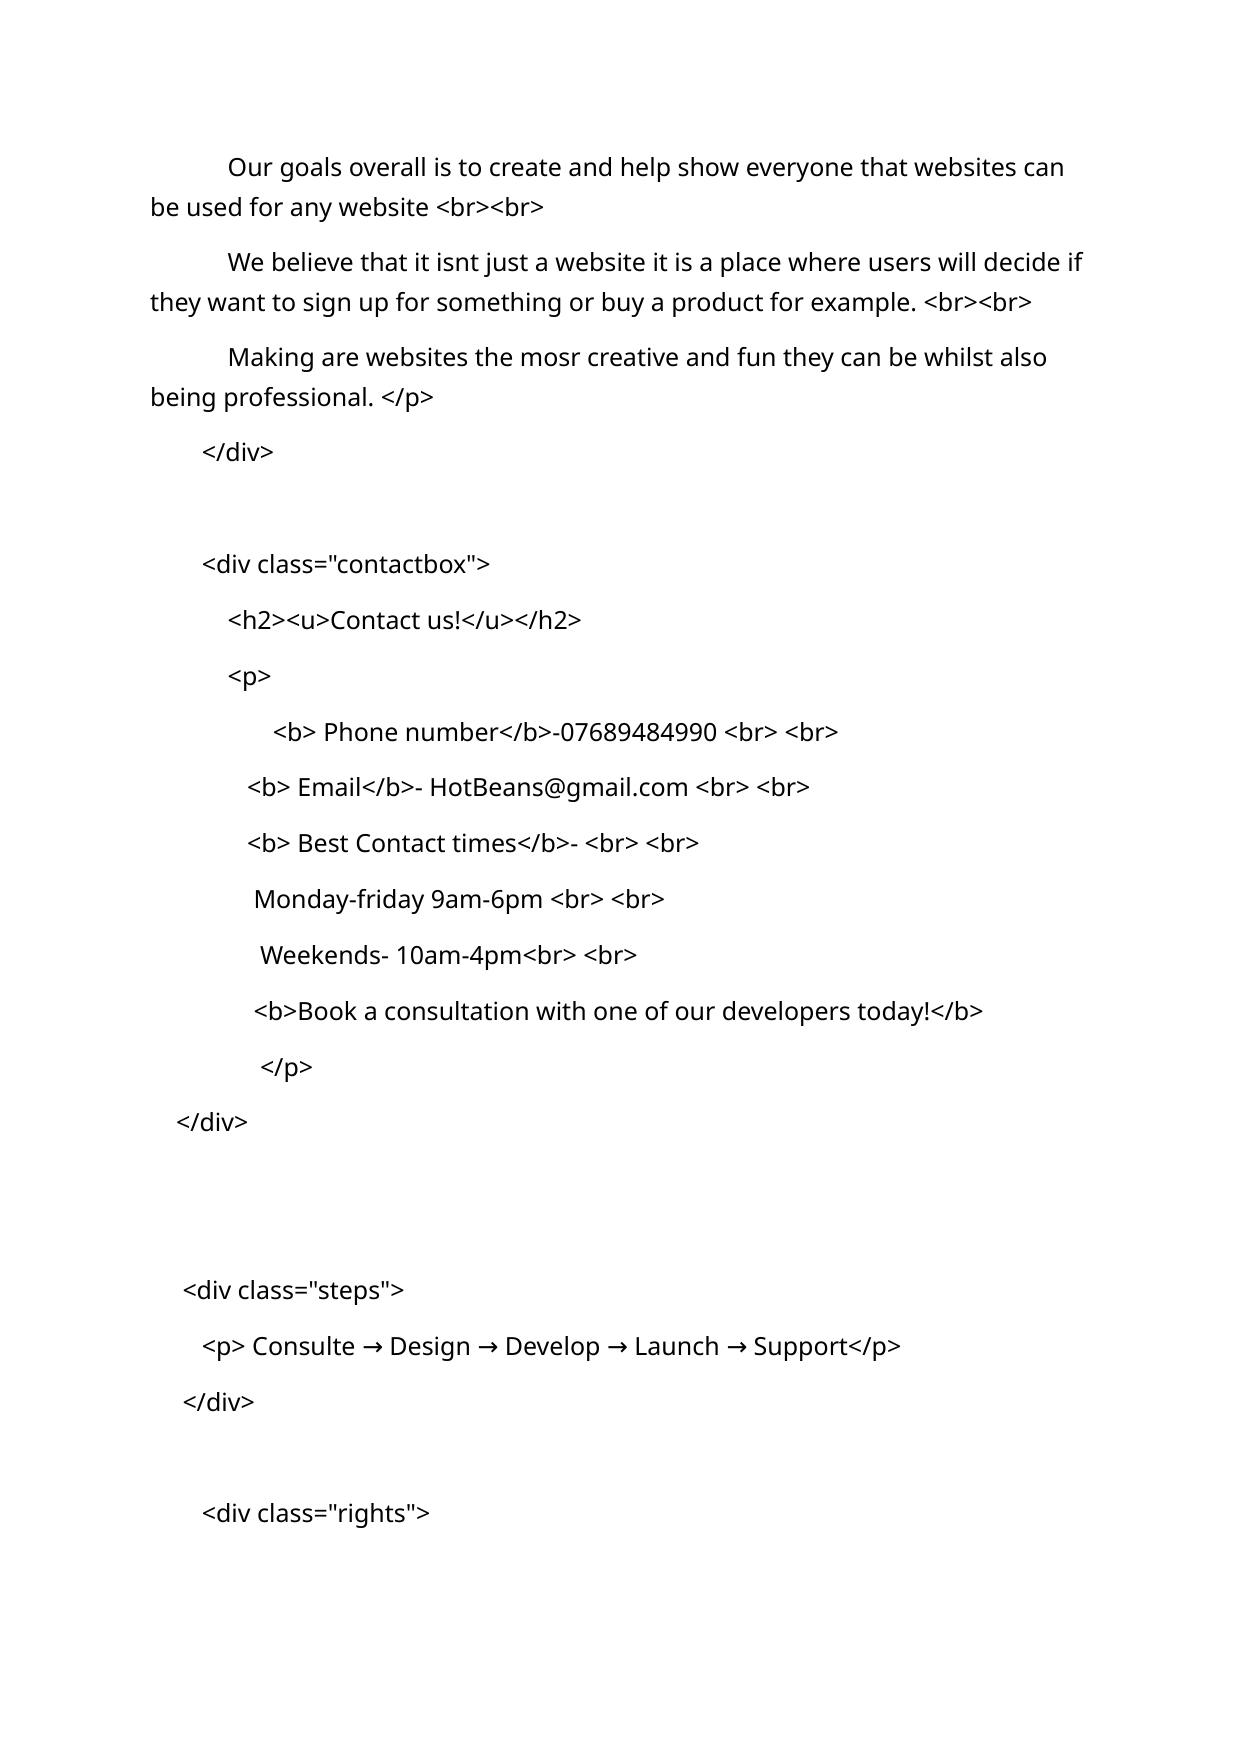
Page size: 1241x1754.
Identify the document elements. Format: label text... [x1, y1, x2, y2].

text <b>Book a consultation with one of our developers today!</b> [150, 993, 1090, 1027]
text <b> Phone number</b>-07689484990 <br> <br> [150, 714, 1090, 748]
text <div class="rights"> [150, 1496, 1090, 1530]
text Making are websites the mosr creative and fun they can be whilst also being professional. </p> [150, 340, 1090, 413]
text We believe that it isnt just a website it is a place where users will decide if they want to sign up for something or buy a product for example. <br><br> [150, 245, 1090, 318]
text Weekends- 10am-4pm<br> <br> [150, 937, 1090, 972]
text <div class="contactbox"> [150, 547, 1090, 581]
text <h2><u>Contact us!</u></h2> [150, 602, 1090, 637]
text <p> [150, 658, 1090, 692]
text </p> [150, 1049, 1090, 1083]
text </div> [150, 1384, 1090, 1418]
text Our goals overall is to create and help show everyone that websites can be used for any website <br><br> [150, 150, 1090, 223]
text </div> [150, 435, 1090, 469]
text <b> Email</b>- HotBeans@gmail.com <br> <br> [150, 770, 1090, 804]
text <p> Consulte → Design → Develop → Launch → Support</p> [150, 1328, 1090, 1362]
text </div> [150, 1105, 1090, 1139]
text <b> Best Contact times</b>- <br> <br> [150, 826, 1090, 860]
text <div class="steps"> [150, 1272, 1090, 1307]
text Monday-friday 9am-6pm <br> <br> [150, 882, 1090, 916]
